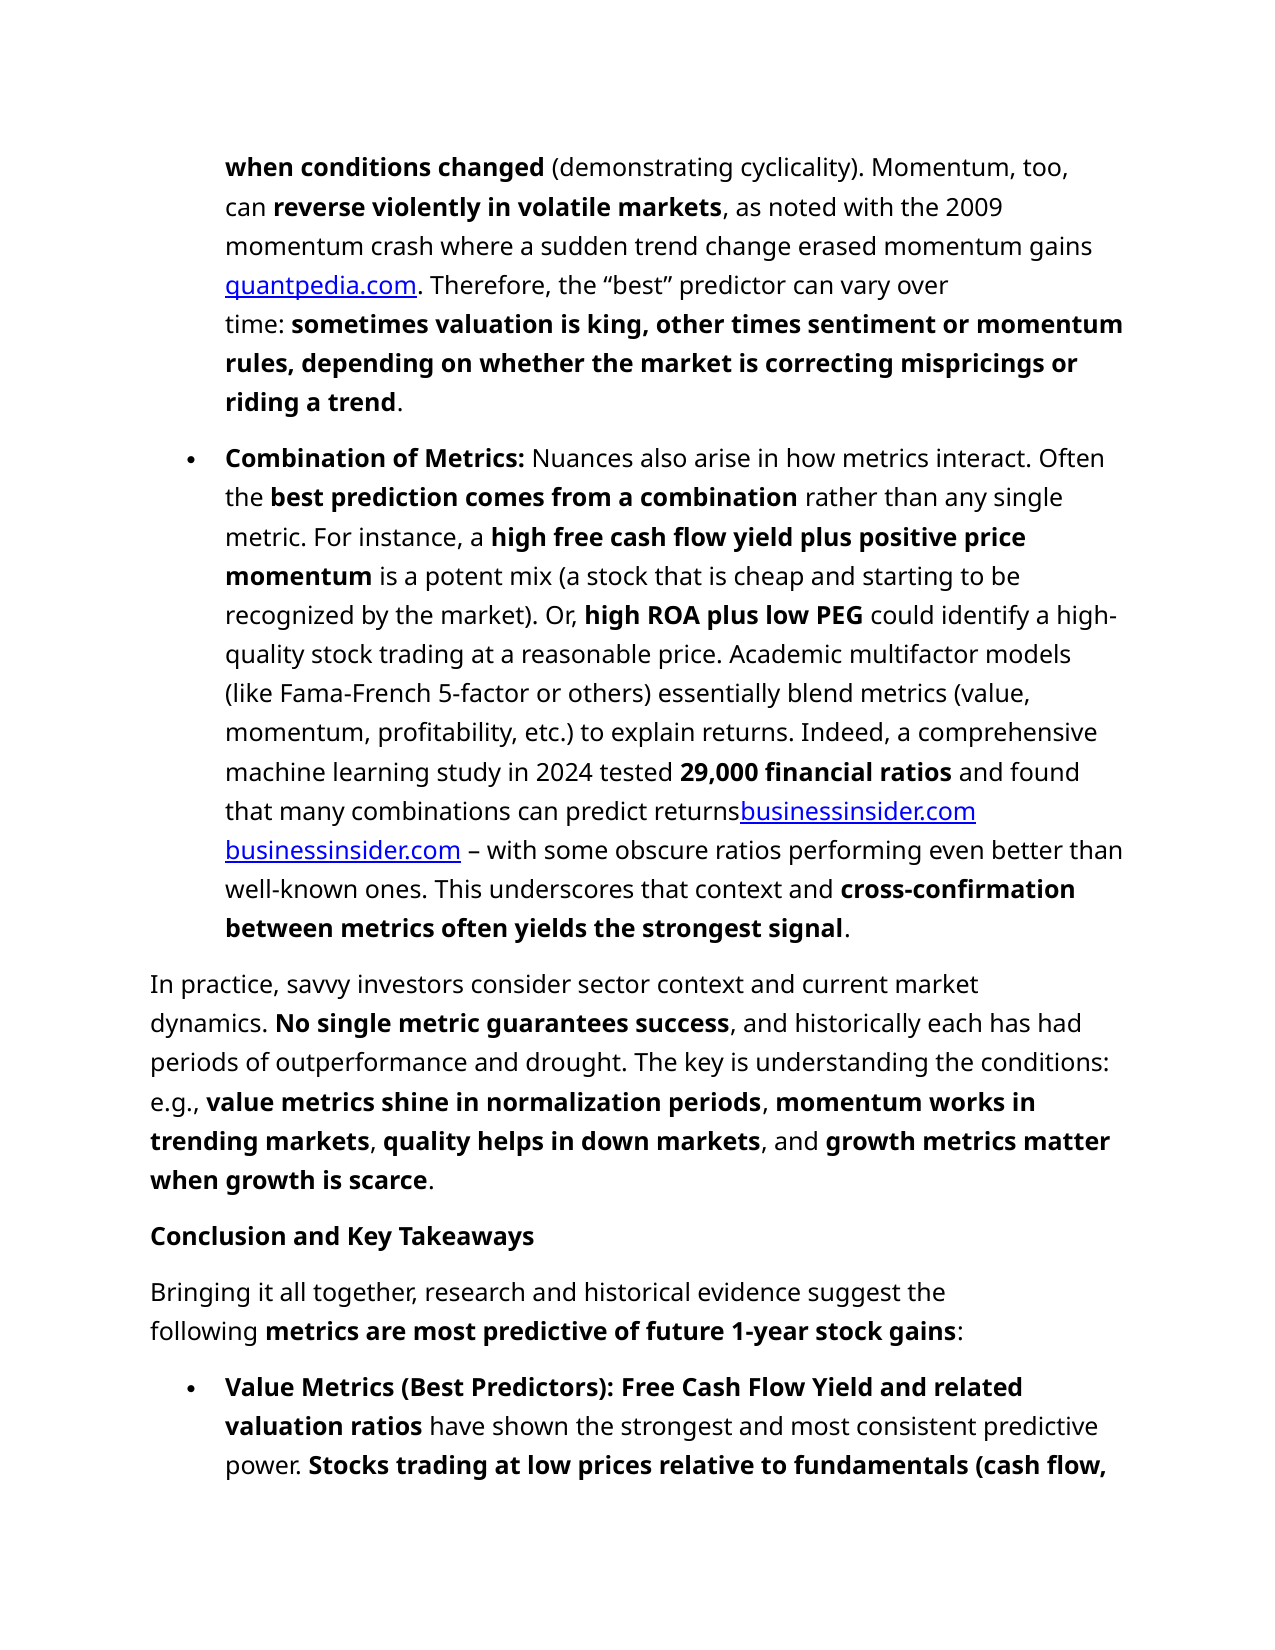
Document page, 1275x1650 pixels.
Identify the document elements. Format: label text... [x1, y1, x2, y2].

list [187, 1369, 1125, 1482]
text In practice, savvy investors consider sector context and current market dynamics. No single metric guarantees success, and historically each has had periods of outperformance and drought. The key is understanding the conditions: e.g., value metrics shine in normalization periods, momentum works in trending markets, quality helps in down markets, and growth metrics matter when growth is scarce. [150, 967, 1125, 1197]
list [187, 150, 1125, 419]
list Combination of Metrics: Nuances also arise in how metrics interact. Often the best prediction comes from a combination rather than any single metric. For instance, a high free cash flow yield plus positive price momentum is a potent mix (a stock that is cheap and starting to be recognized by the market). Or, high ROA plus low PEG could identify a high-quality stock trading at a reasonable price. Academic multifactor models (like Fama-French 5-factor or others) essentially blend metrics (value, momentum, profitability, etc.) to explain returns. Indeed, a comprehensive machine learning study in 2024 tested 29,000 financial ratios and found that many combinations can predict returns​businessinsider.com​businessinsider.com – with some obscure ratios performing even better than well-known ones. This underscores that context and cross-confirmation between metrics often yields the strongest signal. [187, 441, 1125, 945]
text Conclusion and Key Takeaways [150, 1218, 1125, 1252]
text Bringing it all together, research and historical evidence suggest the following metrics are most predictive of future 1-year stock gains: [150, 1274, 1125, 1347]
